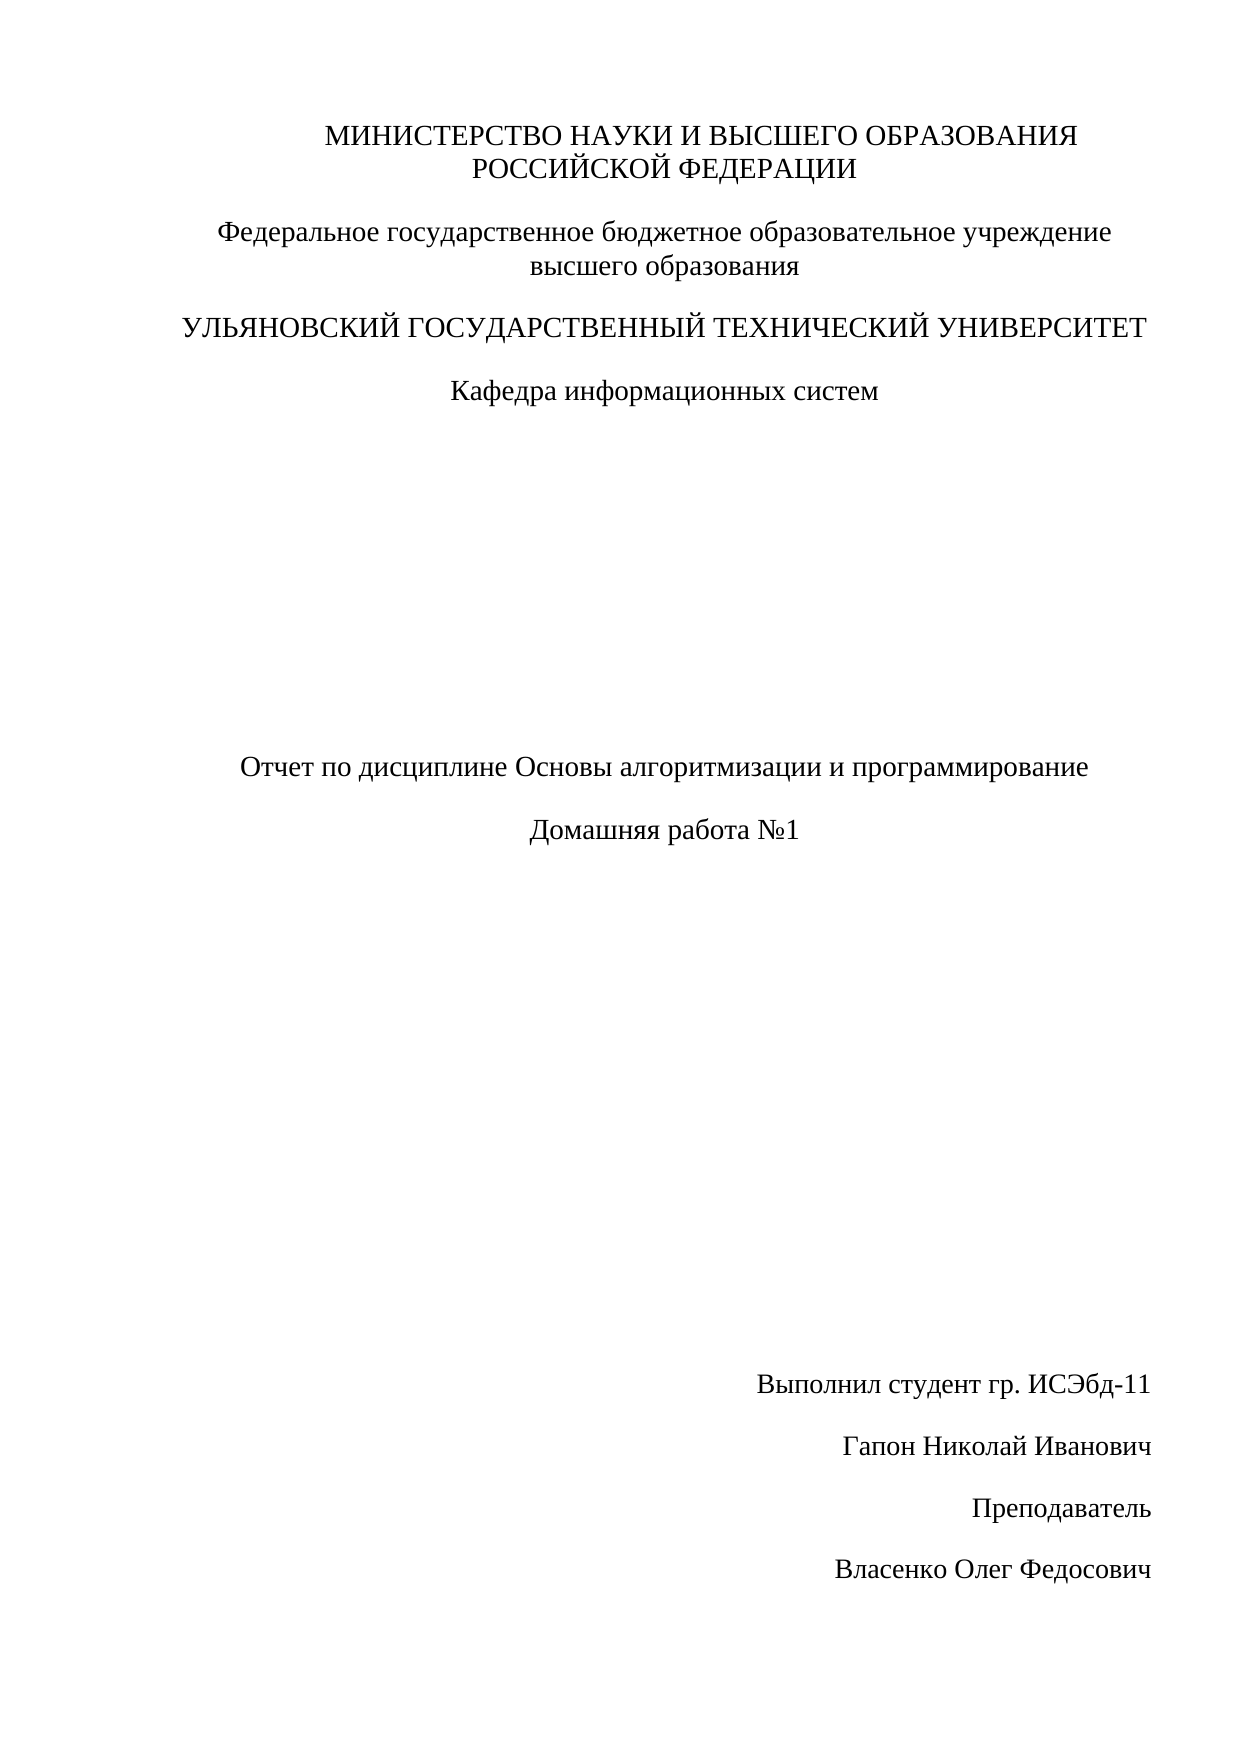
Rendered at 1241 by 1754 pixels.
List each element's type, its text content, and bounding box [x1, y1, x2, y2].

text Преподаватель [177, 1491, 1152, 1523]
text УЛЬЯНОВСКИЙ ГОСУДАРСТВЕННЫЙ ТЕХНИЧЕСКИЙ УНИВЕРСИТЕТ [177, 311, 1152, 344]
text Отчет по дисциплине Основы алгоритмизации и программирование [177, 749, 1152, 783]
text Выполнил студент гр. ИСЭбд-11 [177, 1367, 1152, 1400]
text Гапон Николай Иванович [177, 1429, 1152, 1461]
text Домашняя работа №1 [177, 812, 1152, 846]
text Кафедра информационных систем [177, 373, 1152, 407]
text МИНИСТЕРСТВО НАУКИ И ВЫСШЕГО ОБРАЗОВАНИЯ РОССИЙСКОЙ ФЕДЕРАЦИИ [177, 118, 1152, 185]
text Федеральное государственное бюджетное образовательное учреждение высшего образования [177, 214, 1152, 281]
text Власенко Олег Федосович [177, 1552, 1152, 1584]
